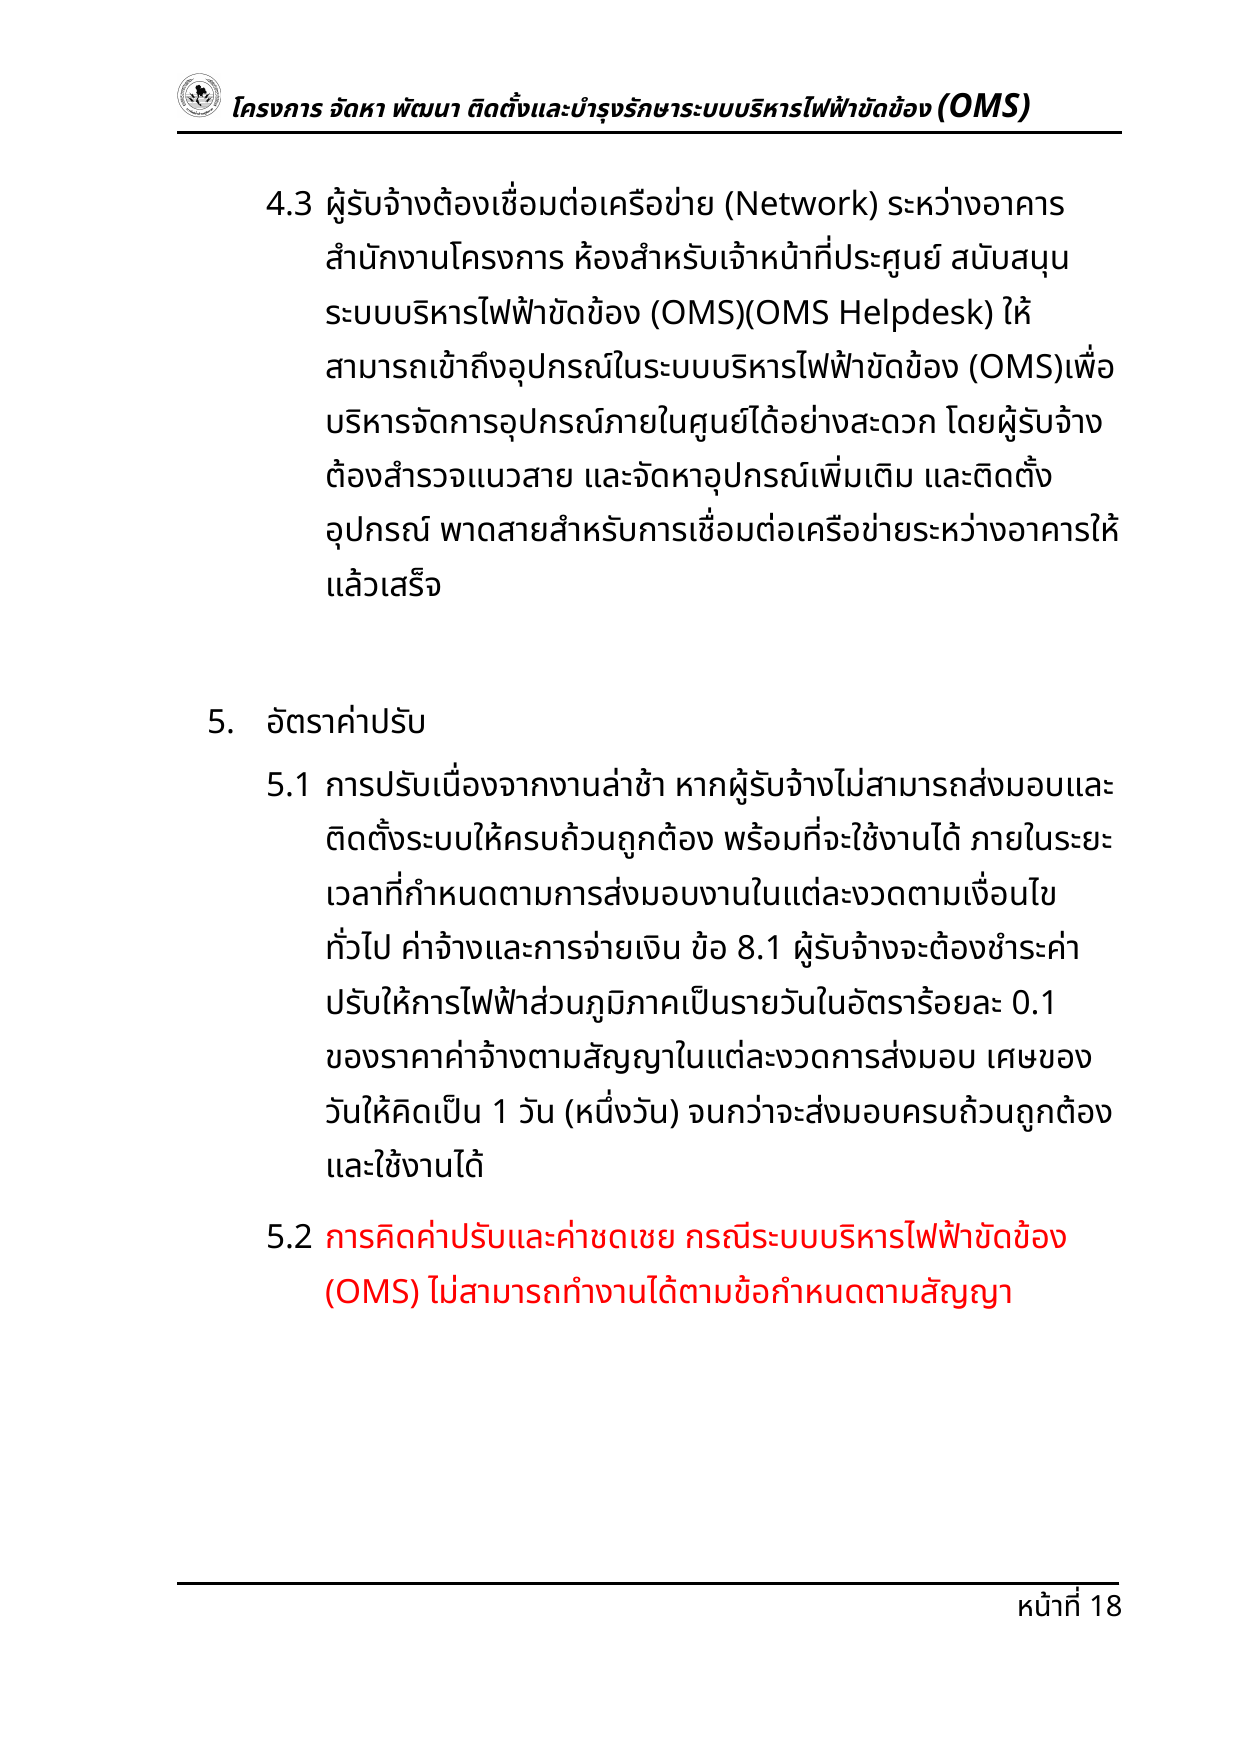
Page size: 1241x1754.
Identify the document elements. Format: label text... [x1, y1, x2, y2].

text 5.1 การปรับเนื่องจากงานล่าช้า หากผู้รับจ้างไม่สามารถส่งมอบและติดตั้งระบบให้ครบถ้วนถูกต้อง พร้อมที่จะใช้งานได้ ภายในระยะเวลาที่กำหนดตามการส่งมอบงานในแต่ละงวดตามเงื่อนไขทั่วไป ค่าจ้างและการจ่ายเงิน ข้อ 8.1 ผู้รับจ้างจะต้องชำระค่าปรับให้การไฟฟ้าส่วนภูมิภาคเป็นรายวันในอัตราร้อยละ 0.1 ของราคาค่าจ้างตามสัญญาในแต่ละงวดการส่งมอบ เศษของวันให้คิดเป็น 1 วัน (หนึ่งวัน) จนกว่าจะส่งมอบครบถ้วนถูกต้อง และใช้งานได้ [266, 761, 1122, 1192]
picture [177, 73, 221, 118]
text 4.3 ผู้รับจ้างต้องเชื่อมต่อเครือข่าย (Network) ระหว่างอาคารสำนักงานโครงการ ห้องสำหรับเจ้าหน้าที่ประศูนย์ สนับสนุนระบบบริหารไฟฟ้าขัดข้อง (OMS)(OMS Helpdesk) ให้สามารถเข้าถึงอุปกรณ์ในระบบบริหารไฟฟ้าขัดข้อง (OMS)เพื่อบริหารจัดการอุปกรณ์ภายในศูนย์ได้อย่างสะดวก โดยผู้รับจ้างต้องสำรวจแนวสาย และจัดหาอุปกรณ์เพิ่มเติม และติดตั้งอุปกรณ์ พาดสายสำหรับการเชื่อมต่อเครือข่ายระหว่างอาคารให้แล้วเสร็จ [266, 179, 1122, 611]
text 5.2 การคิดค่าปรับและค่าชดเชย กรณีระบบบริหารไฟฟ้าขัดข้อง (OMS) ไม่สามารถทำงานได้ตามข้อกำหนดตามสัญญา [266, 1213, 1122, 1318]
subtitle 5. อัตราค่าปรับ [207, 697, 1122, 748]
